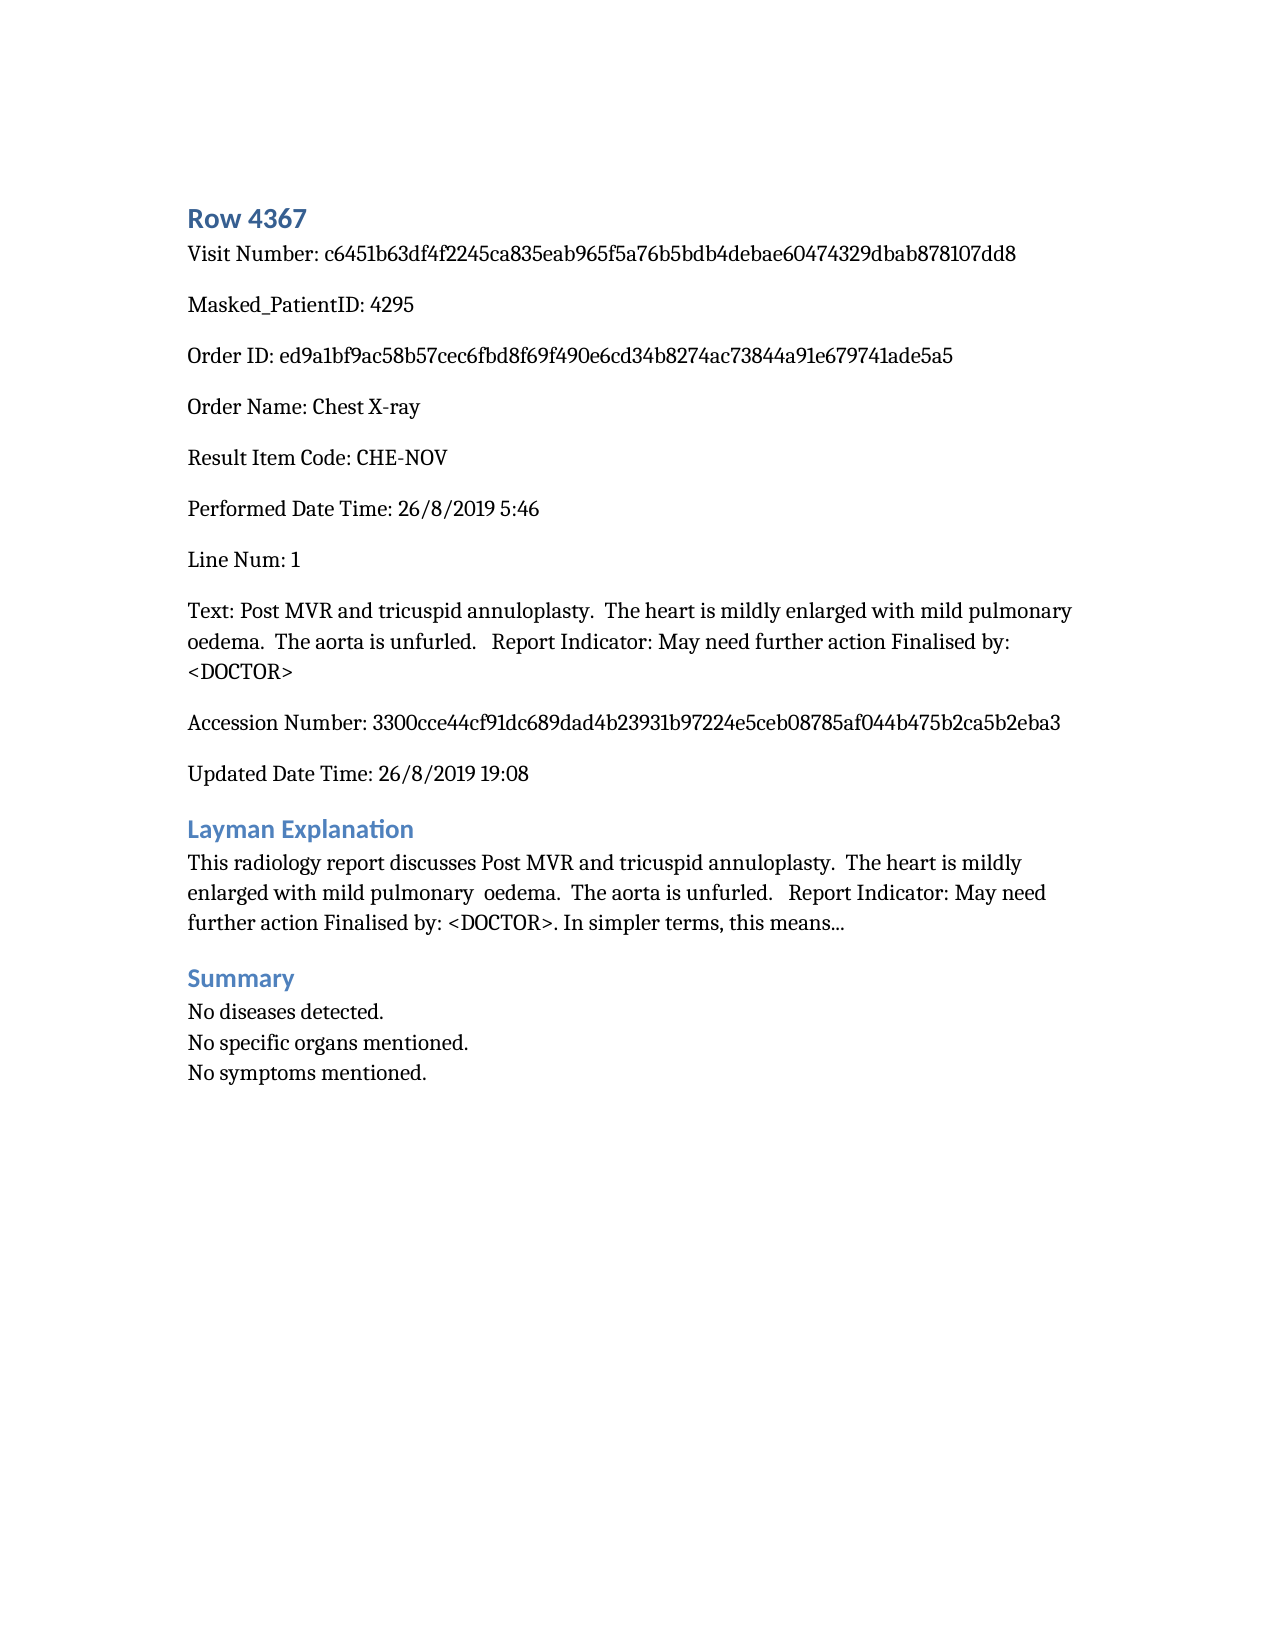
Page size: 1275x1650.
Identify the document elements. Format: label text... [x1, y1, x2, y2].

text Order Name: Chest X-ray [187, 394, 1087, 420]
subtitle Row 4367 [187, 200, 1087, 236]
text Result Item Code: CHE-NOV [187, 445, 1087, 471]
text Order ID: ed9a1bf9ac58b57cec6fbd8f69f490e6cd34b8274ac73844a91e679741ade5a5 [187, 343, 1087, 369]
subtitle Summary [187, 961, 1087, 994]
text Text: Post MVR and tricuspid annuloplasty. The heart is mildly enlarged with mild pulmonary oedema. The aorta is unfurled. Report Indicator: May need further action Finalised by: <DOCTOR> [187, 598, 1087, 685]
text Accession Number: 3300cce44cf91dc689dad4b23931b97224e5ceb08785af044b475b2ca5b2eba3 [187, 710, 1087, 736]
subtitle Layman Explanation [187, 812, 1087, 845]
text Performed Date Time: 26/8/2019 5:46 [187, 496, 1087, 522]
text This radiology report discusses Post MVR and tricuspid annuloplasty. The heart is mildly enlarged with mild pulmonary oedema. The aorta is unfurled. Report Indicator: May need further action Finalised by: <DOCTOR>. In simpler terms, this means... [187, 850, 1087, 936]
text Visit Number: c6451b63df4f2245ca835eab965f5a76b5bdb4debae60474329dbab878107dd8 [187, 241, 1087, 267]
text Line Num: 1 [187, 547, 1087, 573]
text No diseases detected. No specific organs mentioned. No symptoms mentioned. [187, 999, 1087, 1086]
text Masked_PatientID: 4295 [187, 292, 1087, 318]
text Updated Date Time: 26/8/2019 19:08 [187, 761, 1087, 787]
